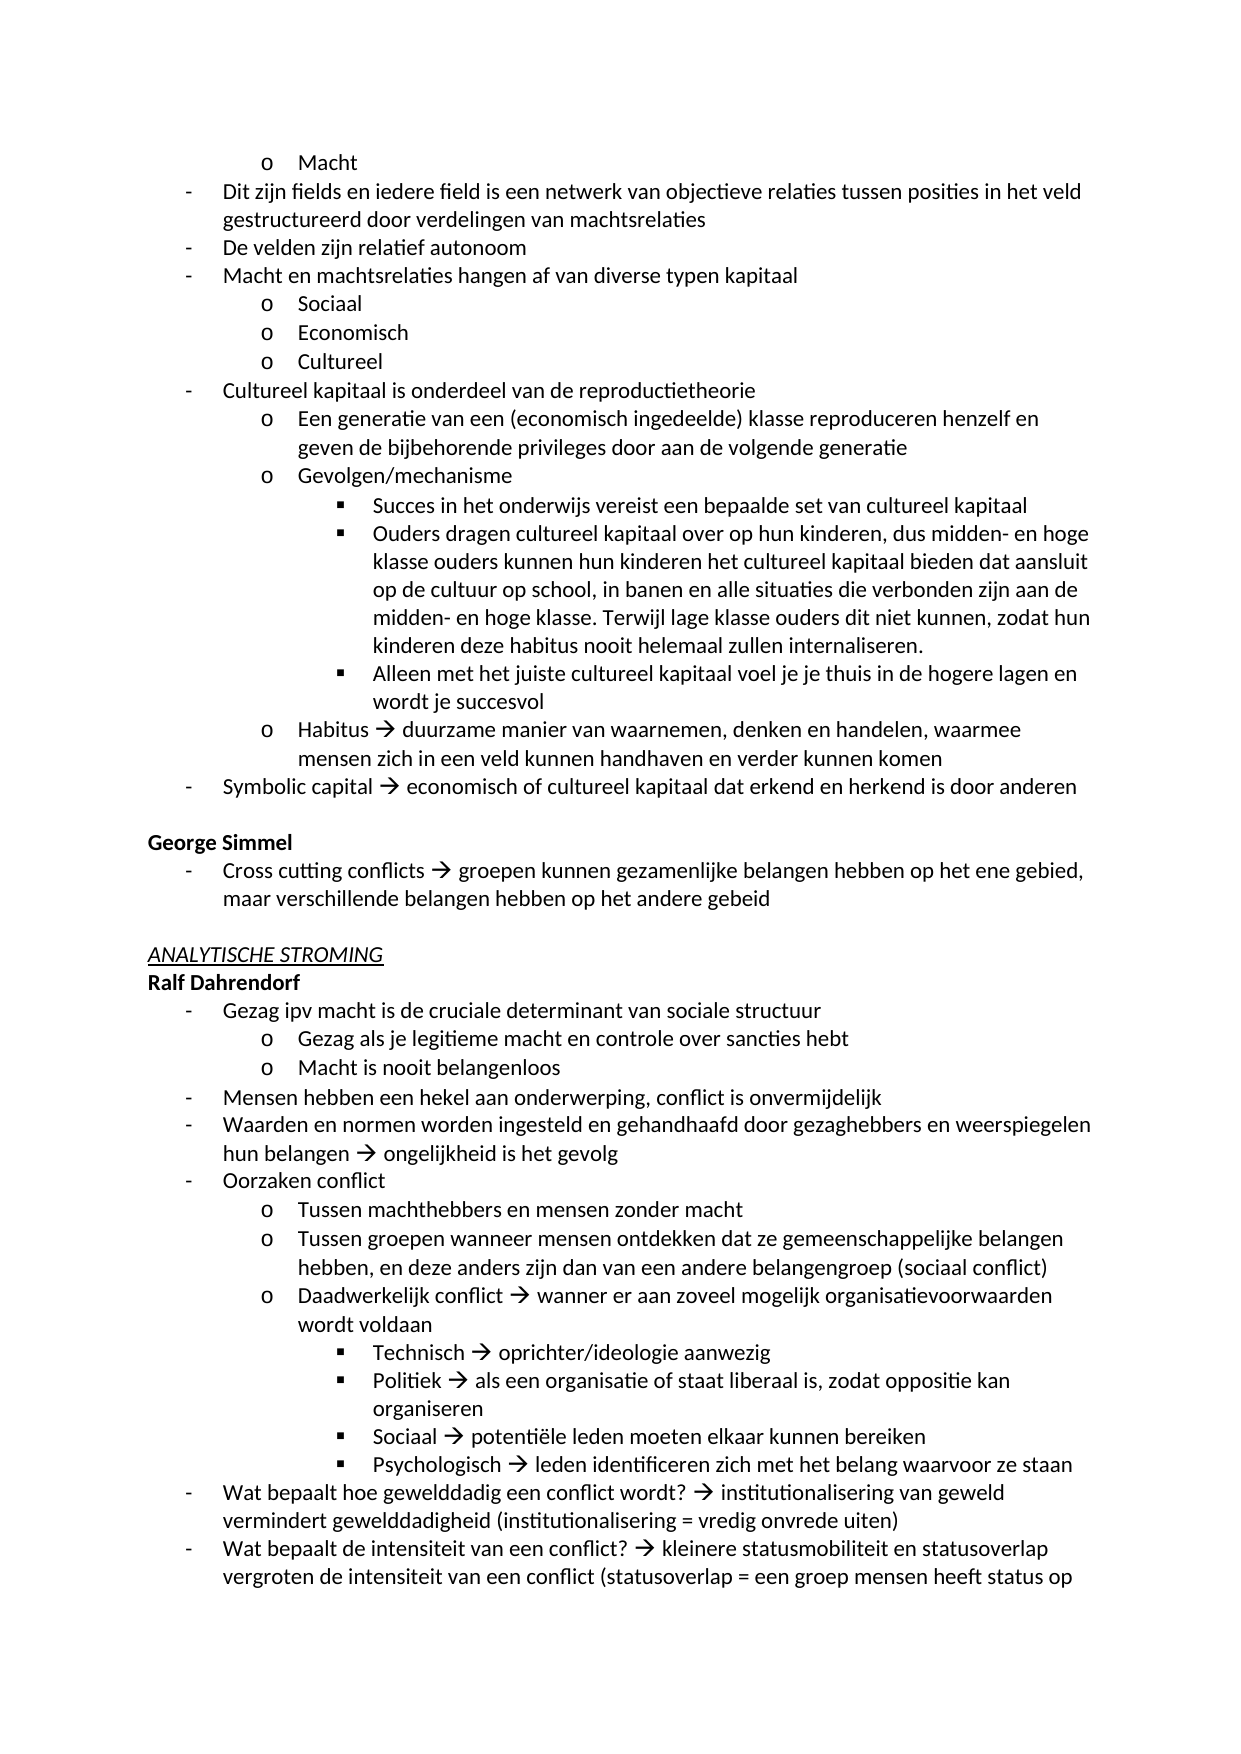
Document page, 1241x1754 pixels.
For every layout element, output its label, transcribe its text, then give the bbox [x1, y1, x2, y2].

list Cross cutting conflicts groepen kunnen gezamenlijke belangen hebben op het ene gebied, maar verschillende belangen hebben op het andere gebeid [185, 856, 1093, 940]
list Waarden en normen worden ingesteld en gehandhaafd door gezaghebbers en weerspiegelen hun belangen ongelijkheid is het gevolg [185, 1111, 1093, 1167]
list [185, 1534, 1093, 1590]
list Habitus duurzame manier van waarnemen, denken en handelen, waarmee mensen zich in een veld kunnen handhaven en verder kunnen komen [260, 715, 1093, 772]
list Cultureel [260, 347, 1093, 376]
list Oorzaken conflict [185, 1167, 1093, 1195]
list Cultureel kapitaal is onderdeel van de reproductietheorie [185, 376, 1093, 404]
list Een generatie van een (economisch ingedeelde) klasse reproduceren henzelf en geven de bijbehorende privileges door aan de volgende generatie [260, 404, 1093, 462]
list Sociaal [260, 289, 1093, 318]
list Ouders dragen cultureel kapitaal over op hun kinderen, dus midden- en hoge klasse ouders kunnen hun kinderen het cultureel kapitaal bieden dat aansluit op de cultuur op school, in banen en alle situaties die verbonden zijn aan de midden- en hoge klasse. Terwijl lage klasse ouders dit niet kunnen, zodat hun kinderen deze habitus nooit helemaal zullen internaliseren. [335, 519, 1093, 659]
list Gezag ipv macht is de cruciale determinant van sociale structuur [185, 996, 1093, 1024]
list Succes in het onderwijs vereist een bepaalde set van cultureel kapitaal [335, 491, 1093, 519]
list Macht [260, 148, 1093, 177]
list Psychologisch leden identificeren zich met het belang waarvoor ze staan [335, 1450, 1093, 1478]
list Symbolic capital economisch of cultureel kapitaal dat erkend en herkend is door anderen [185, 772, 1093, 800]
list Sociaal potentiële leden moeten elkaar kunnen bereiken [335, 1422, 1093, 1450]
list Wat bepaalt hoe gewelddadig een conflict wordt? institutionalisering van geweld vermindert gewelddadigheid (institutionalisering = vredig onvrede uiten) [185, 1478, 1093, 1534]
list De velden zijn relatief autonoom [185, 233, 1093, 261]
list Politiek als een organisatie of staat liberaal is, zodat oppositie kan organiseren [335, 1366, 1093, 1422]
list Mensen hebben een hekel aan onderwerping, conflict is onvermijdelijk [185, 1083, 1093, 1111]
text ANALYTISCHE STROMING [148, 940, 1093, 968]
list Gezag als je legitieme macht en controle over sancties hebt [260, 1024, 1093, 1053]
list Tussen machthebbers en mensen zonder macht [260, 1195, 1093, 1224]
text George Simmel [148, 800, 1093, 856]
list Economisch [260, 318, 1093, 347]
list Dit zijn fields en iedere field is een netwerk van objectieve relaties tussen posities in het veld gestructureerd door verdelingen van machtsrelaties [185, 177, 1093, 233]
list Macht is nooit belangenloos [260, 1053, 1093, 1083]
list Macht en machtsrelaties hangen af van diverse typen kapitaal [185, 261, 1093, 289]
list Daadwerkelijk conflict wanner er aan zoveel mogelijk organisatievoorwaarden wordt voldaan [260, 1281, 1093, 1338]
list Technisch oprichter/ideologie aanwezig [335, 1338, 1093, 1366]
list Gevolgen/mechanisme [260, 462, 1093, 491]
list Tussen groepen wanneer mensen ontdekken dat ze gemeenschappelijke belangen hebben, en deze anders zijn dan van een andere belangengroep (sociaal conflict) [260, 1224, 1093, 1281]
text Ralf Dahrendorf [148, 968, 1093, 996]
list Alleen met het juiste cultureel kapitaal voel je je thuis in de hogere lagen en wordt je succesvol [335, 659, 1093, 715]
